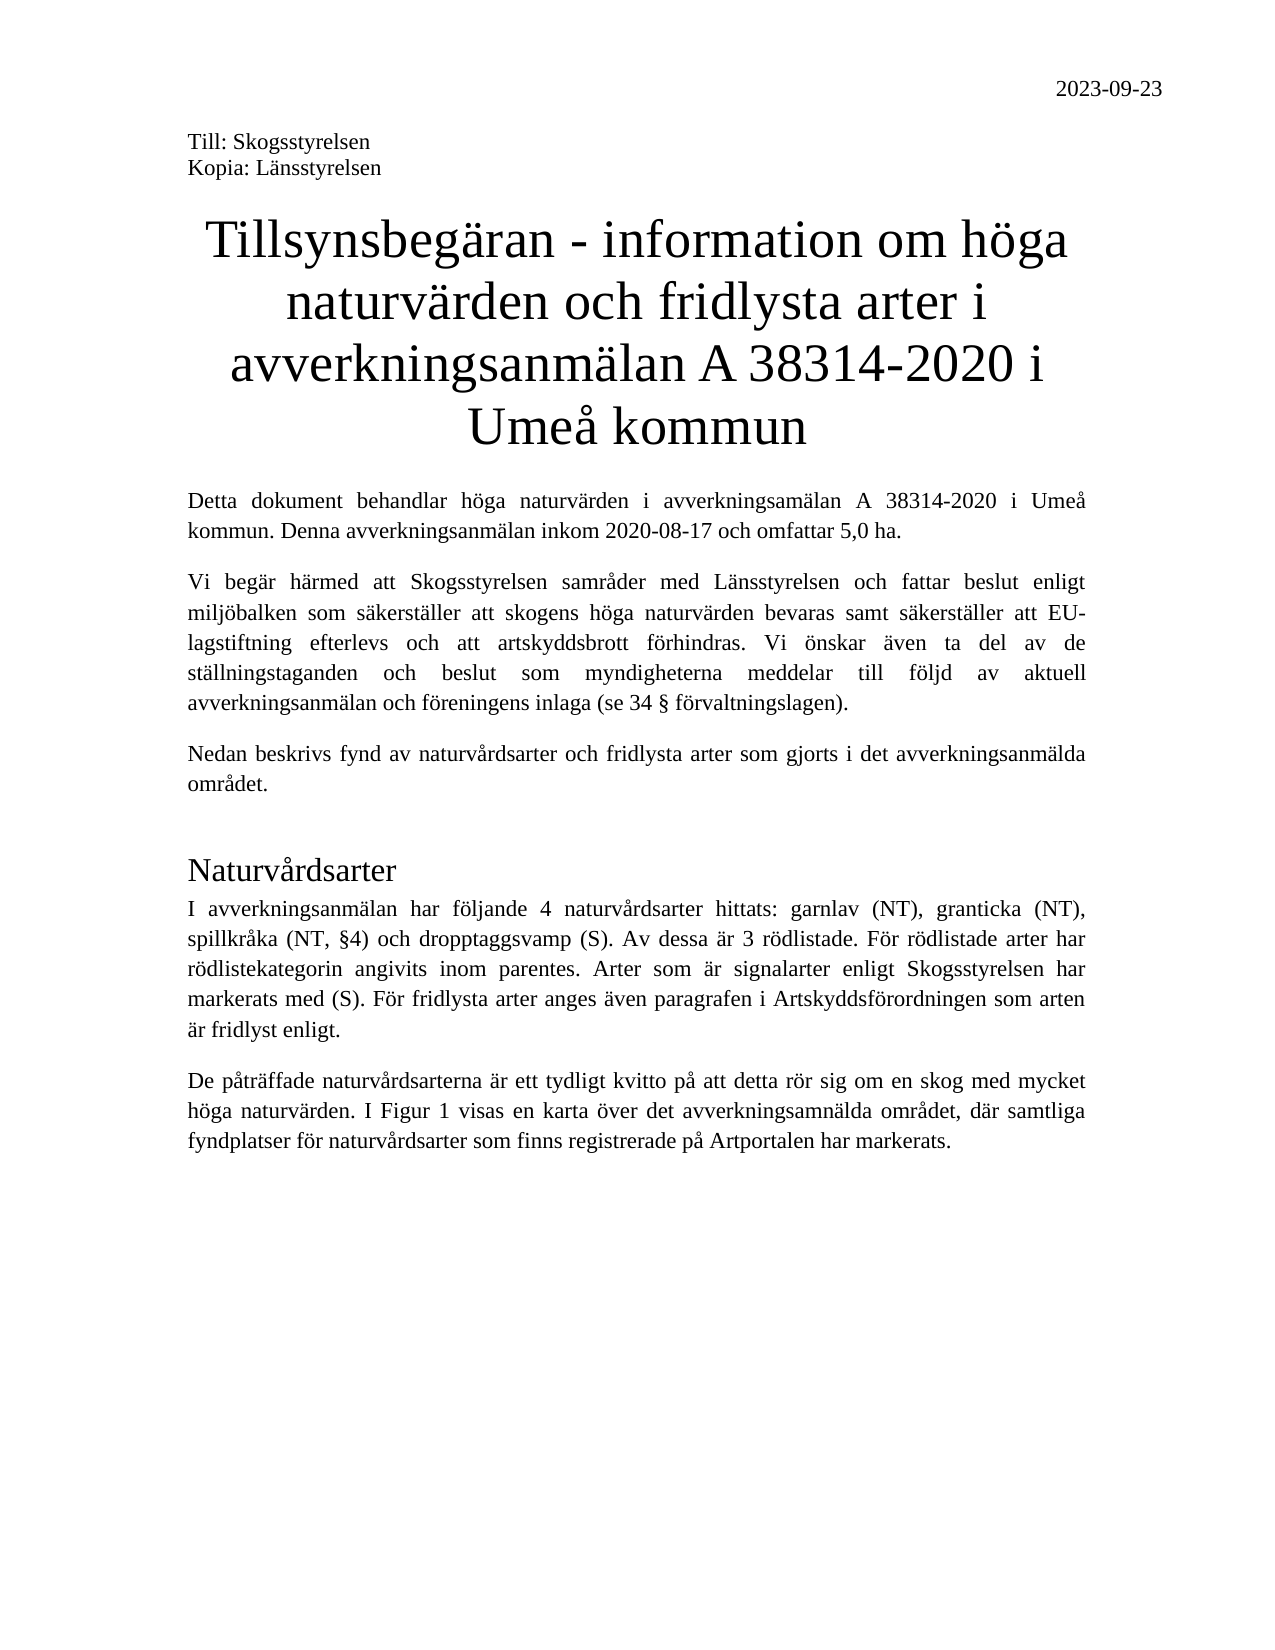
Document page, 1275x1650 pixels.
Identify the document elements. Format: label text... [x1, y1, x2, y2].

text I avverkningsanmälan har följande 4 naturvårdsarter hittats: garnlav (NT), granticka (NT), spillkråka (NT, §4) och dropptaggsvamp (S). Av dessa är 3 rödlistade. För rödlistade arter har rödlistekategorin angivits inom parentes. Arter som är signalarter enligt Skogsstyrelsen har markerats med (S). För fridlysta arter anges även paragrafen i Artskyddsförordningen som arten är fridlyst enligt. [187, 895, 1087, 1042]
subtitle Naturvårdsarter [187, 851, 1087, 889]
text De påträffade naturvårdsarterna är ett tydligt kvitto på att detta rör sig om en skog med mycket höga naturvärden. I Figur 1 visas en karta över det avverkningsamnälda området, där samtliga fyndplatser för naturvårdsarter som finns registrerade på Artportalen har markerats. [187, 1067, 1087, 1153]
text Vi begär härmed att Skogsstyrelsen samråder med Länsstyrelsen och fattar beslut enligt miljöbalken som säkerställer att skogens höga naturvärden bevaras samt säkerställer att EU-lagstiftning efterlevs och att artskyddsbrott förhindras. Vi önskar även ta del av de ställningstaganden och beslut som myndigheterna meddelar till följd av aktuell avverkningsanmälan och föreningens inlaga (se 34 § förvaltningslagen). [187, 568, 1087, 716]
title Tillsynsbegäran - information om höga naturvärden och fridlysta arter i avverkningsanmälan A 38314-2020 i Umeå kommun [187, 207, 1087, 456]
text Nedan beskrivs fynd av naturvårdsarter och fridlysta arter som gjorts i det avverkningsanmälda området. [187, 740, 1087, 797]
text Detta dokument behandlar höga naturvärden i avverkningsamälan A 38314-2020 i Umeå kommun. Denna avverkningsanmälan inkom 2020-08-17 och omfattar 5,0 ha. [187, 487, 1087, 544]
